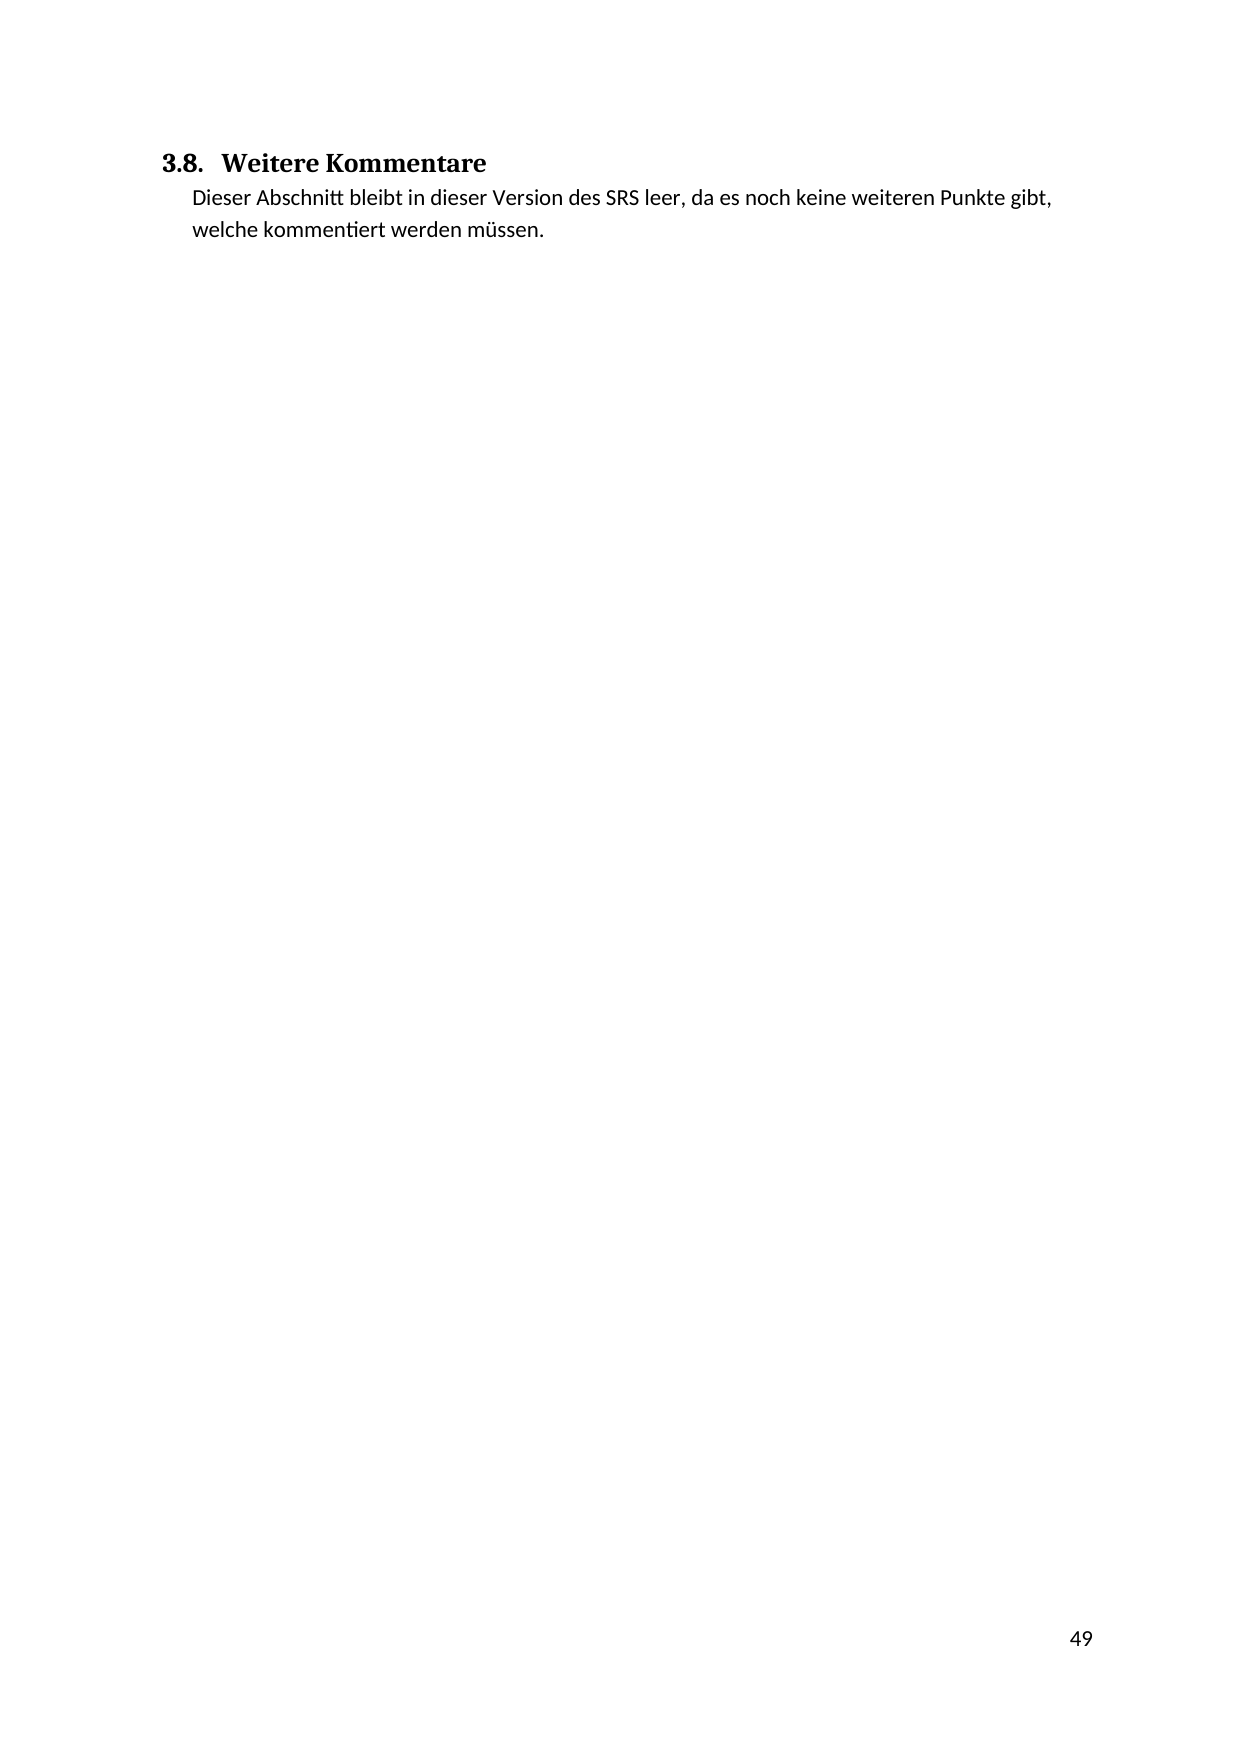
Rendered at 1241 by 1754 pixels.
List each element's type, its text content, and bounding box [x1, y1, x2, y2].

subtitle Weitere Kommentare [162, 148, 1093, 179]
list Dieser Abschnitt bleibt in dieser Version des SRS leer, da es noch keine weiteren Punkte gibt, welche kommentiert werden müssen. [192, 183, 1093, 243]
